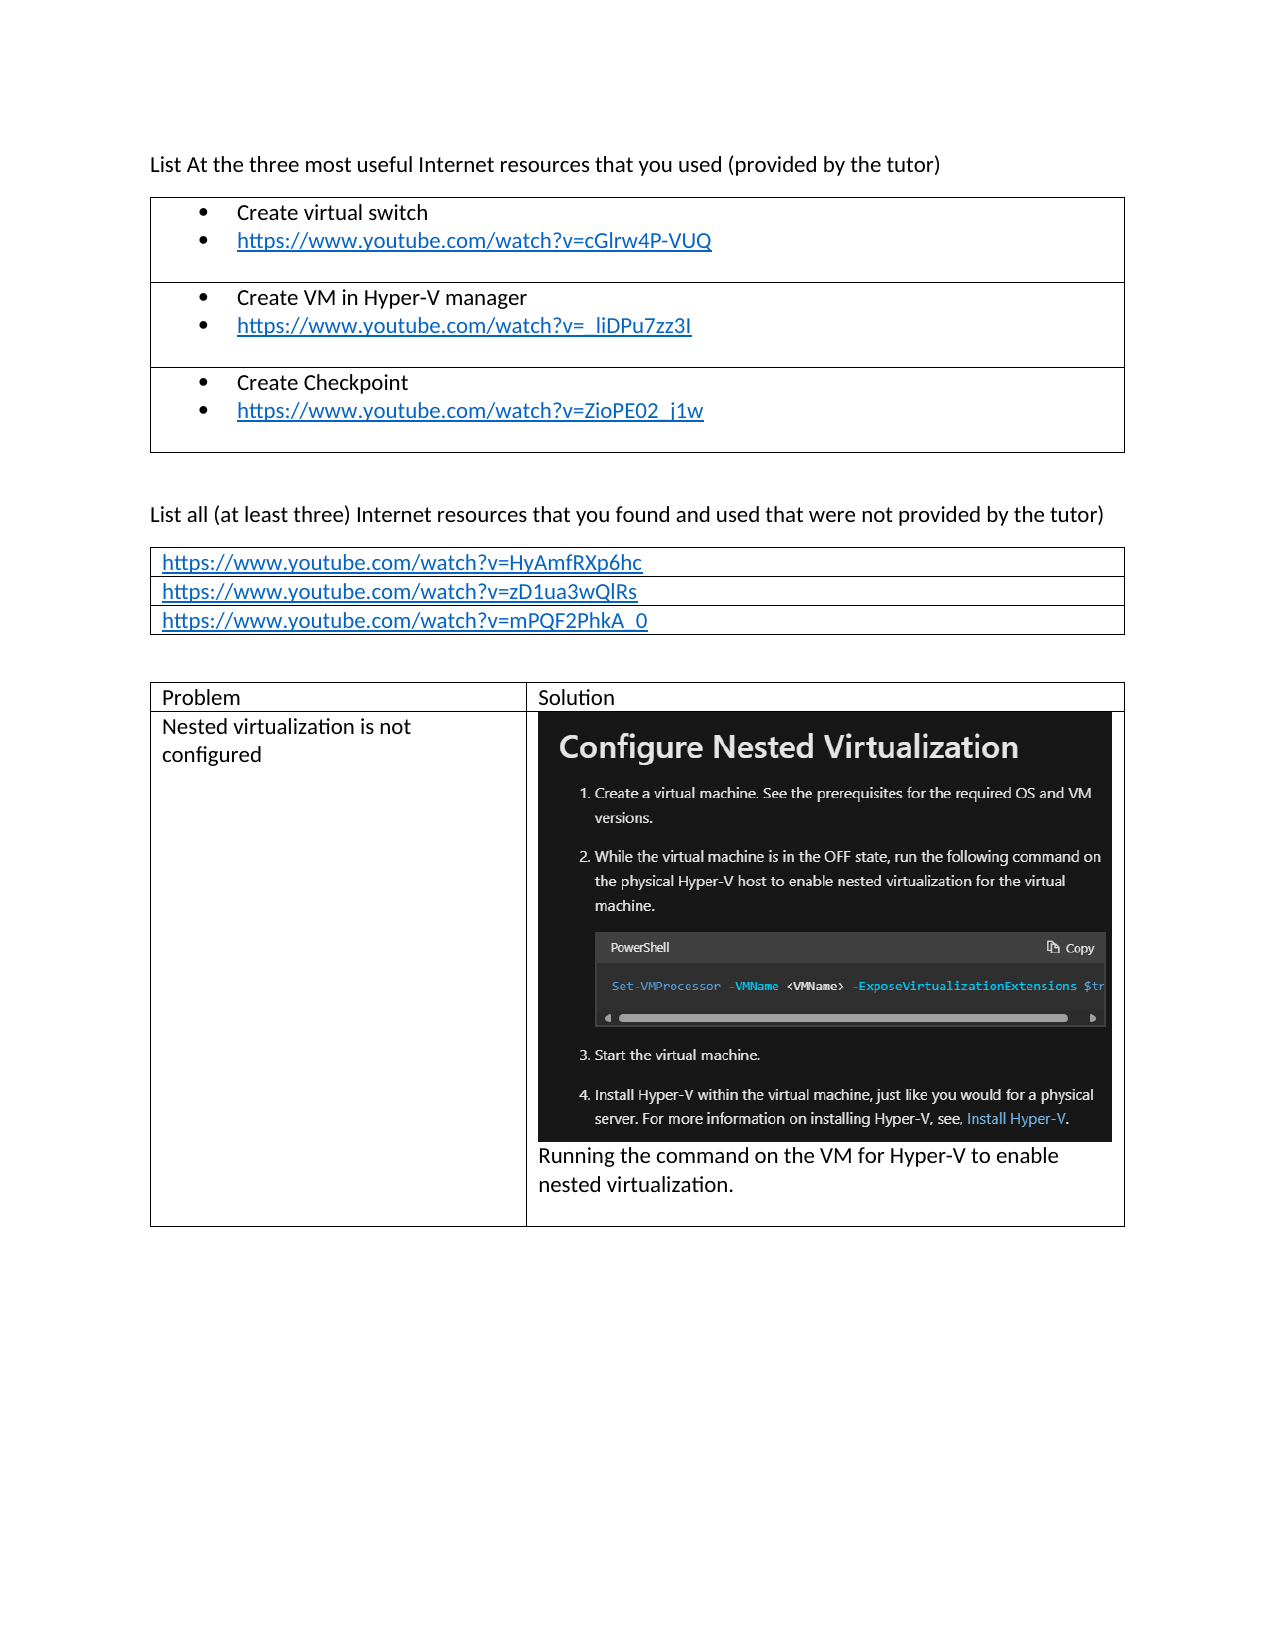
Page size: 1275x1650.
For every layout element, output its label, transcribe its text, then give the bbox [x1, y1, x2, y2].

table_cell Running the command on the VM for Hyper-V to enable nested virtualization. [527, 712, 1124, 1226]
table_header Create virtual switch https://www.youtube.com/watch?v=cGlrw4P-VUQ [151, 198, 1124, 282]
table_cell https://www.youtube.com/watch?v=zD1ua3wQlRs [151, 577, 1124, 605]
picture [538, 712, 1112, 1142]
table_cell https://www.youtube.com/watch?v=mPQF2PhkA_0 [151, 606, 1124, 634]
table_header Solution [527, 683, 1124, 711]
table_cell Create Checkpoint https://www.youtube.com/watch?v=ZioPE02_j1w [151, 368, 1124, 452]
table_cell Create VM in Hyper-V manager https://www.youtube.com/watch?v=_liDPu7zz3I [151, 283, 1124, 367]
text List At the three most useful Internet resources that you used (provided by the tutor) [150, 150, 1125, 178]
table_header Problem [151, 683, 526, 711]
text List all (at least three) Internet resources that you found and used that were not provided by the tutor) [150, 500, 1125, 528]
table_cell Nested virtualization is not configured [151, 712, 526, 1226]
table_header https://www.youtube.com/watch?v=HyAmfRXp6hc [151, 548, 1124, 576]
